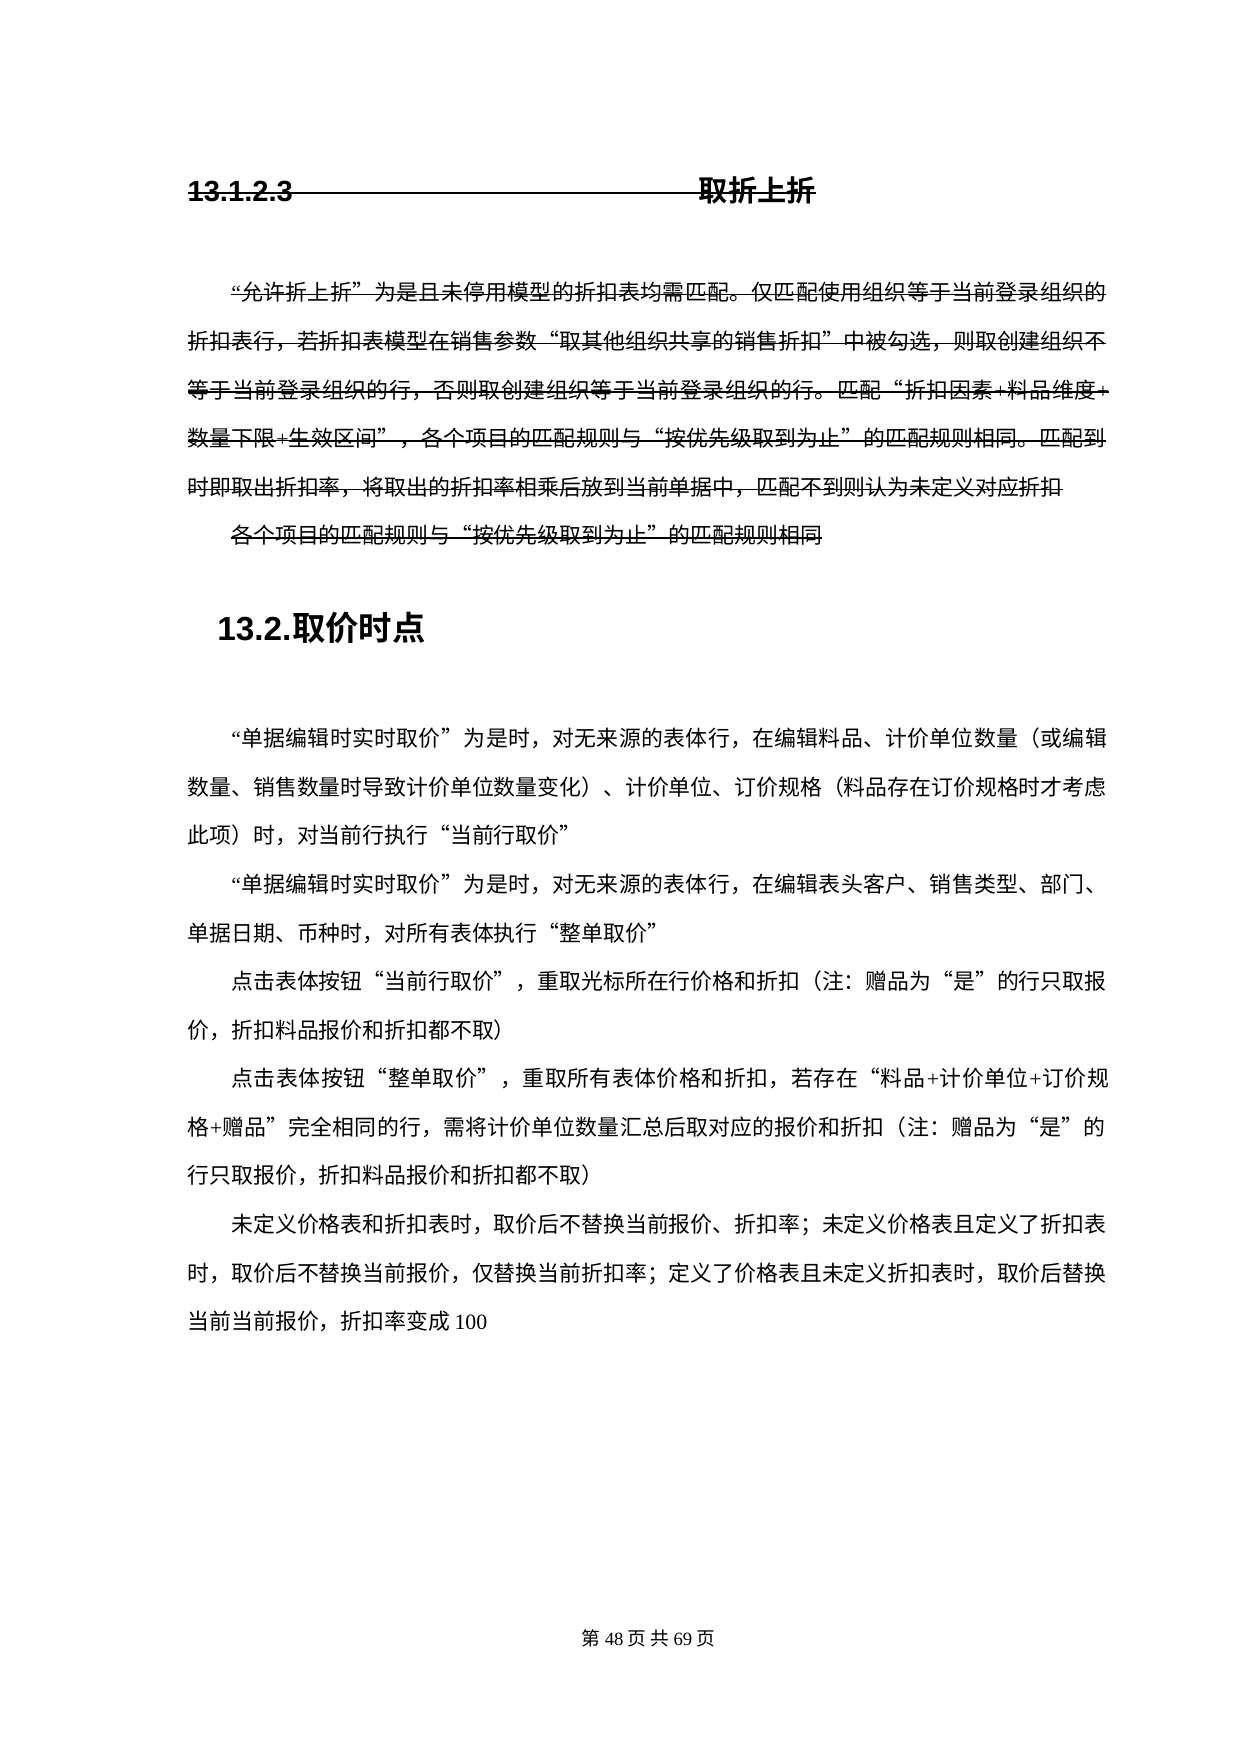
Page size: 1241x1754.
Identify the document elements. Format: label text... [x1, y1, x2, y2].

subtitle 取价时点 [217, 593, 1109, 658]
text 各个项目的匹配规则与“按优先级取到为止”的匹配规则相同 [187, 518, 1109, 551]
text “单据编辑时实时取价”为是时，对无来源的表体行，在编辑表头客户、销售类型、部门、单据日期、币种时，对所有表体执行“整单取价” [187, 866, 1109, 948]
text “单据编辑时实时取价”为是时，对无来源的表体行，在编辑料品、计价单位数量（或编辑数量、销售数量时导致计价单位数量变化）、计价单位、订价规格（料品存在订价规格时才考虑此项）时，对当前行执行“当前行取价” [187, 721, 1109, 851]
subtitle 取折上折 [187, 156, 1109, 221]
text 未定义价格表和折扣表时，取价后不替换当前报价、折扣率；未定义价格表且定义了折扣表时，取价后不替换当前报价，仅替换当前折扣率；定义了价格表且未定义折扣表时，取价后替换当前当前报价，折扣率变成100 [187, 1206, 1109, 1336]
text “允许折上折”为是且未停用模型的折扣表均需匹配。仅匹配使用组织等于当前登录组织的折扣表行，若折扣表模型在销售参数“取其他组织共享的销售折扣”中被勾选，则取创建组织不等于当前登录组织的行，否则取创建组织等于当前登录组织的行。匹配“折扣因素+料品维度+数量下限+生效区间”，各个项目的匹配规则与“按优先级取到为止”的匹配规则相同。匹配到时即取出折扣率，将取出的折扣率相乘后放到当前单据中，匹配不到则认为未定义对应折扣 [187, 275, 1109, 391]
text 点击表体按钮“当前行取价”，重取光标所在行价格和折扣（注：赠品为“是”的行只取报价，折扣料品报价和折扣都不取） [187, 963, 1109, 1045]
text “允许折上折”为是且未停用模型的折扣表均需匹配。仅匹配使用组织等于当前登录组织的折扣表行，若折扣表模型在销售参数“取其他组织共享的销售折扣”中被勾选，则取创建组织不等于当前登录组织的行，否则取创建组织等于当前登录组织的行。匹配“折扣因素+料品维度+数量下限+生效区间”，各个项目的匹配规则与“按优先级取到为止”的匹配规则相同。匹配到时即取出折扣率，将取出的折扣率相乘后放到当前单据中，匹配不到则认为未定义对应折扣 [187, 392, 1109, 502]
text 点击表体按钮“整单取价”，重取所有表体价格和折扣，若存在“料品+计价单位+订价规格+赠品”完全相同的行，需将计价单位数量汇总后取对应的报价和折扣（注：赠品为“是”的行只取报价，折扣料品报价和折扣都不取） [187, 1061, 1109, 1191]
